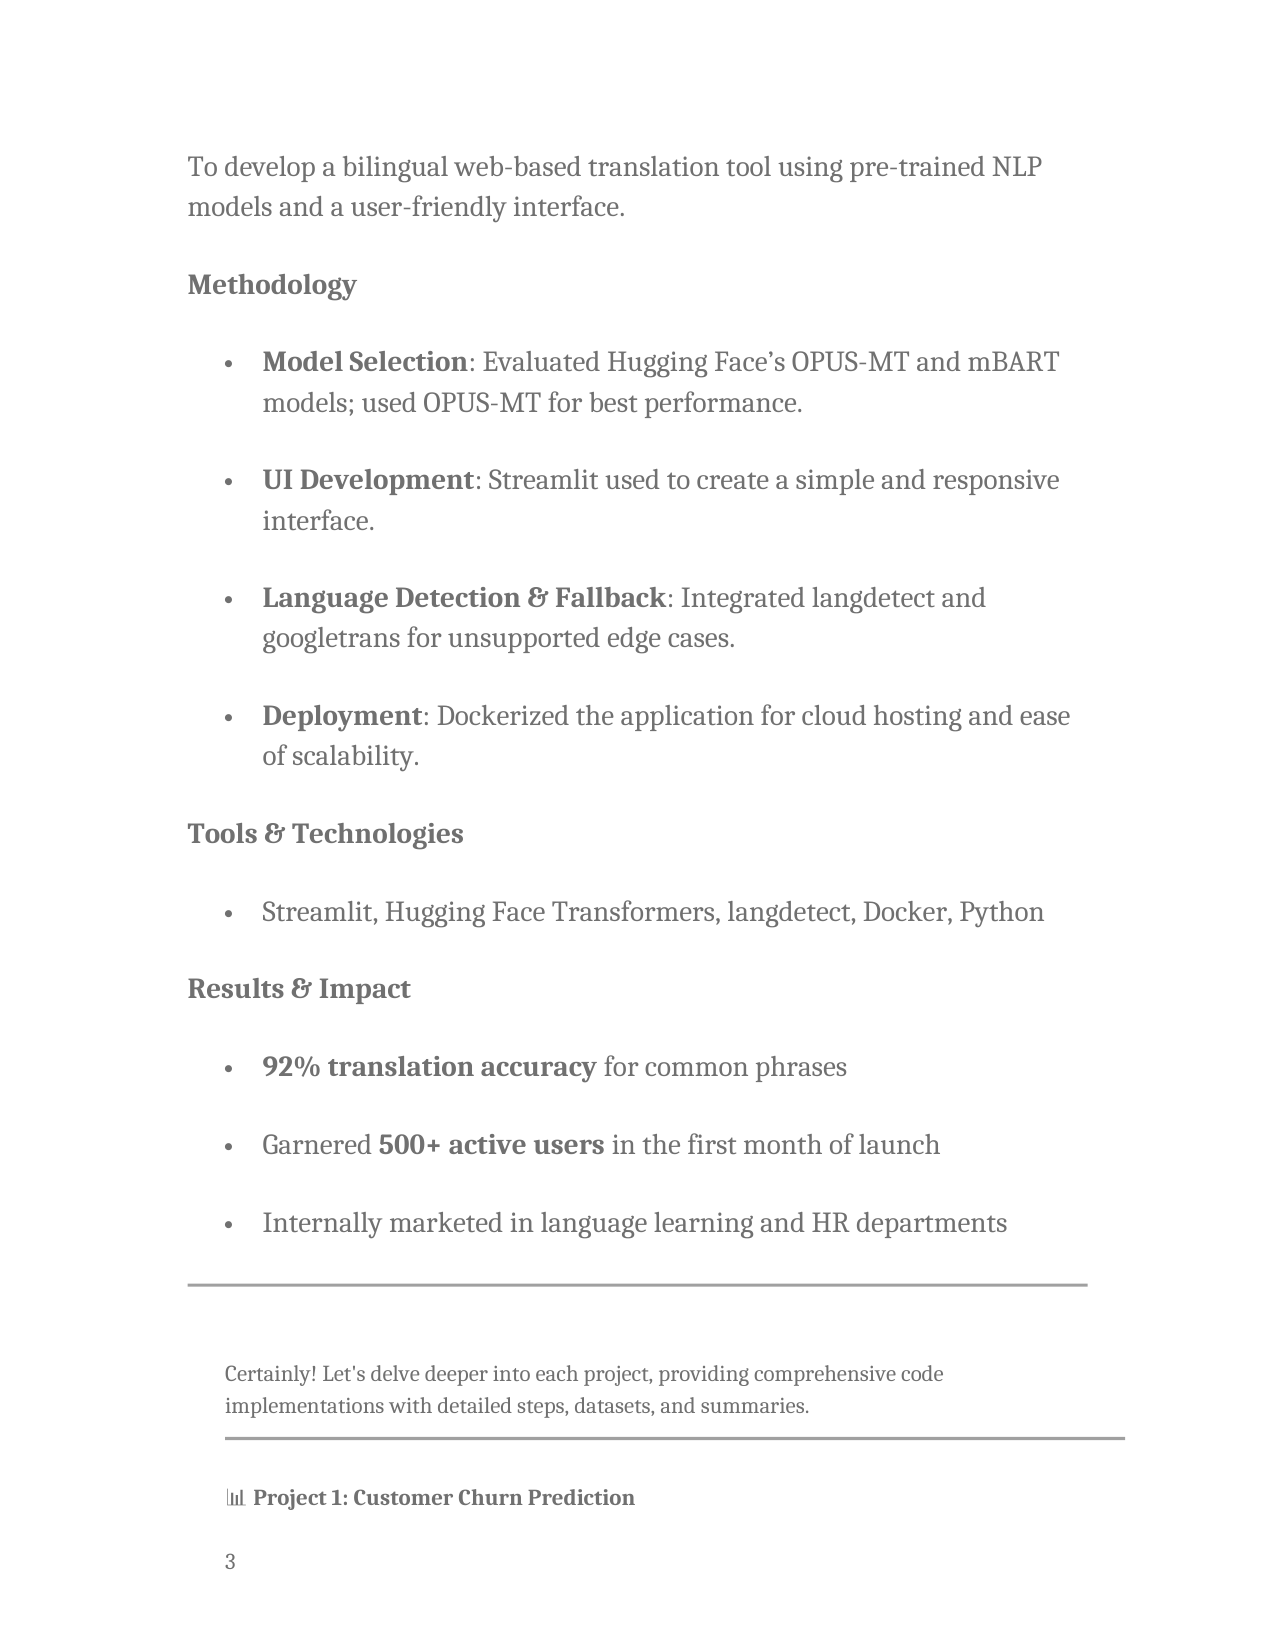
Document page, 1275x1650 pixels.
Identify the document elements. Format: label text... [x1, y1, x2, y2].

list Garnered 500+ active users in the first month of launch [225, 1128, 1087, 1162]
list Streamlit, Hugging Face Transformers, langdetect, Docker, Python [225, 895, 1087, 928]
text Results & Impact [187, 973, 1087, 1006]
list Model Selection: Evaluated Hugging Face’s OPUS-MT and mBART models; used OPUS-MT for best performance. [225, 346, 1087, 419]
text To develop a bilingual web-based translation tool using pre-trained NLP models and a user-friendly interface. [187, 150, 1087, 224]
list Internally marketed in language learning and HR departments [225, 1206, 1087, 1239]
list UI Development: Streamlit used to create a simple and responsive interface. [225, 463, 1087, 537]
text Certainly! Let's delve deeper into each project, providing comprehensive code implementations with detailed steps, datasets, and summaries. [225, 1361, 1087, 1419]
list 92% translation accuracy for common phrases [225, 1050, 1087, 1084]
text 📊 Project 1: Customer Churn Prediction [225, 1481, 1087, 1512]
list Deployment: Dockerized the application for cloud hosting and ease of scalability. [225, 699, 1087, 773]
list Language Detection & Fallback: Integrated langdetect and googletrans for unsupported edge cases. [225, 581, 1087, 655]
text Tools & Technologies [187, 817, 1087, 851]
text Methodology [187, 268, 1087, 301]
